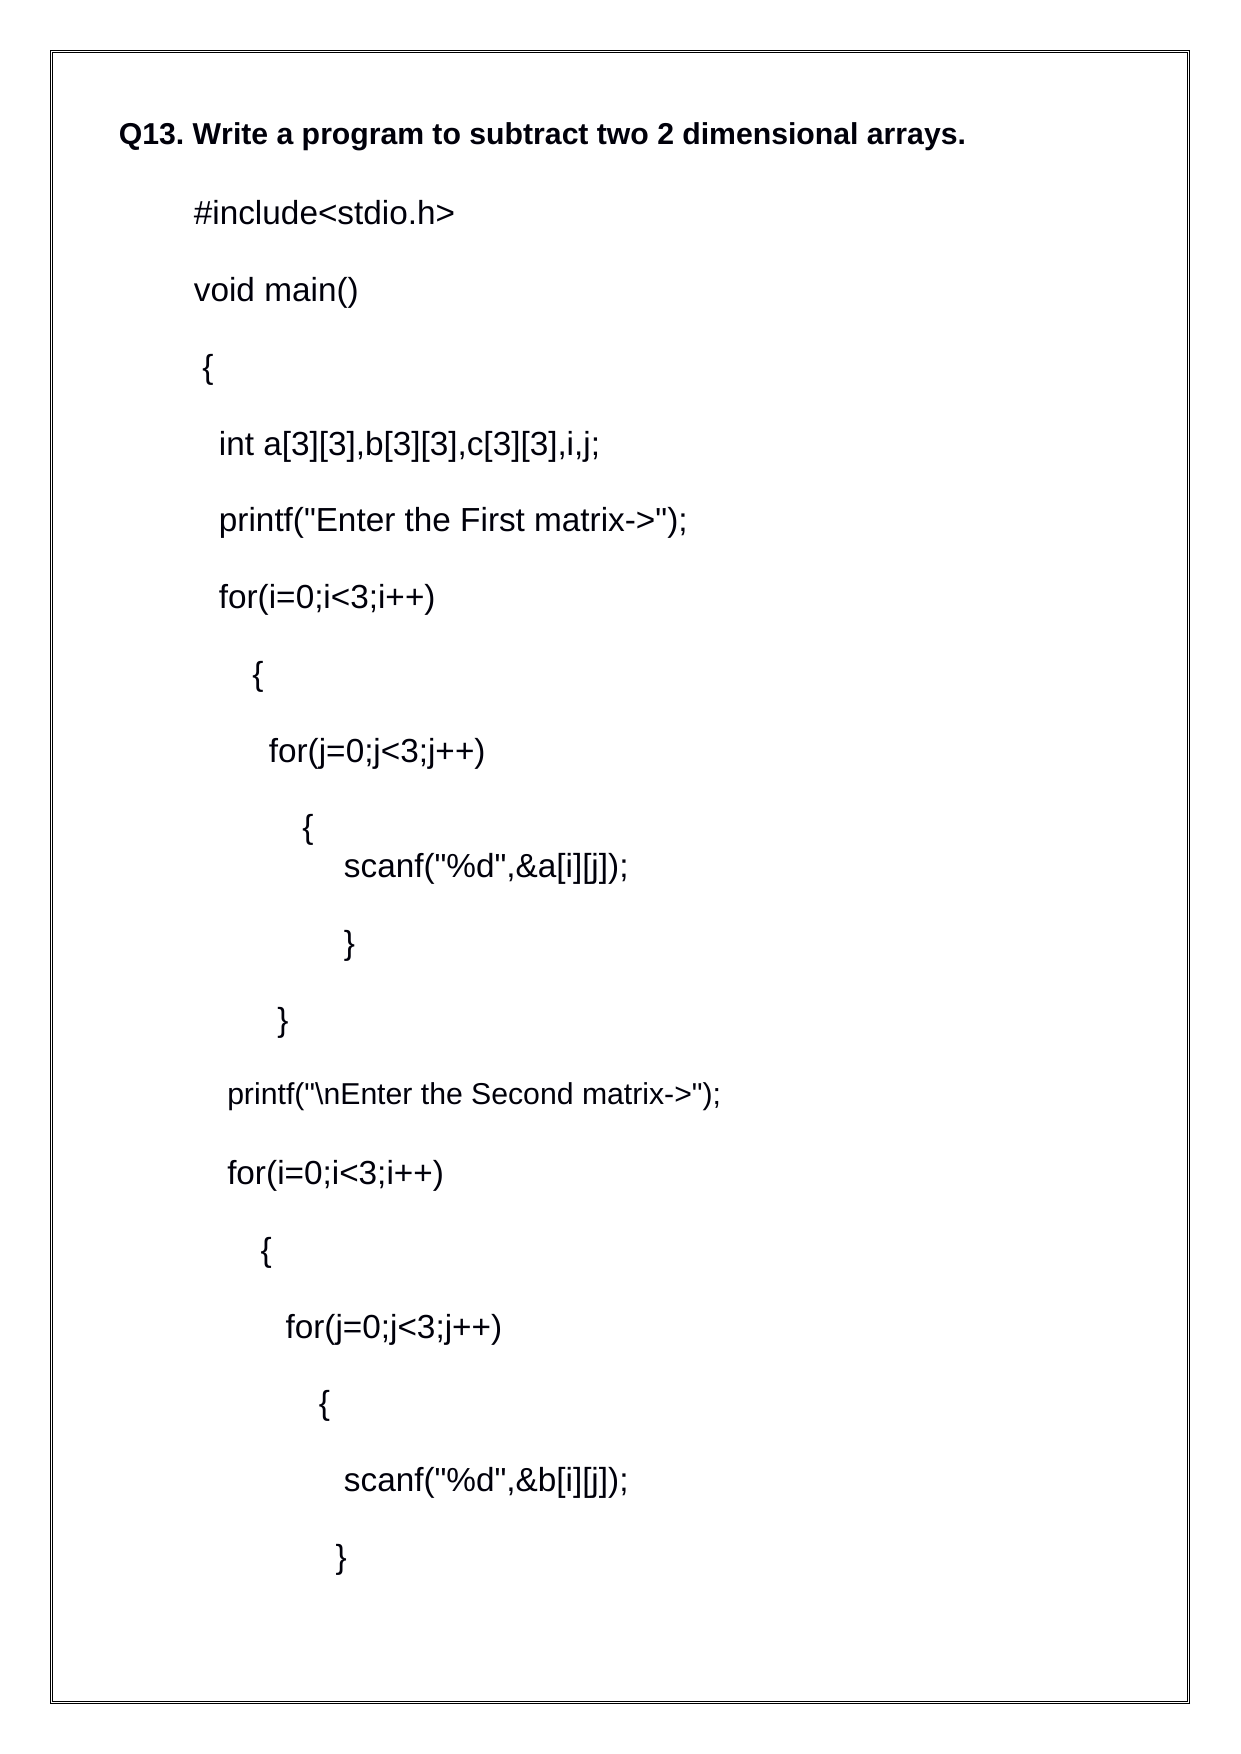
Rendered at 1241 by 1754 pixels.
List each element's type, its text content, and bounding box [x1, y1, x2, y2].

text void main() [194, 270, 1090, 309]
text { [202, 347, 1090, 385]
text { [252, 654, 1090, 692]
text scanf("%d",&a[i][j]); [344, 846, 1090, 884]
text for(j=0;j<3;j++) [269, 731, 1090, 769]
text printf("\nEnter the Second matrix->"); [227, 1076, 1090, 1111]
text #include<stdio.h> [194, 193, 1090, 232]
text { [319, 1383, 1090, 1422]
text } [344, 923, 1090, 961]
text { [260, 1230, 1090, 1268]
text Q13. Write a program to subtract two 2 dimensional arrays. [119, 116, 1090, 151]
text for(i=0;i<3;i++) [227, 1153, 1090, 1192]
text printf("Enter the First matrix->"); [219, 501, 1090, 539]
text { [302, 808, 1090, 846]
text } [335, 1537, 1090, 1575]
text } [277, 999, 1090, 1038]
text scanf("%d",&b[i][j]); [344, 1460, 1090, 1499]
text for(i=0;i<3;i++) [219, 577, 1090, 616]
text int a[3][3],b[3][3],c[3][3],i,j; [219, 424, 1090, 462]
text for(j=0;j<3;j++) [285, 1307, 1090, 1345]
